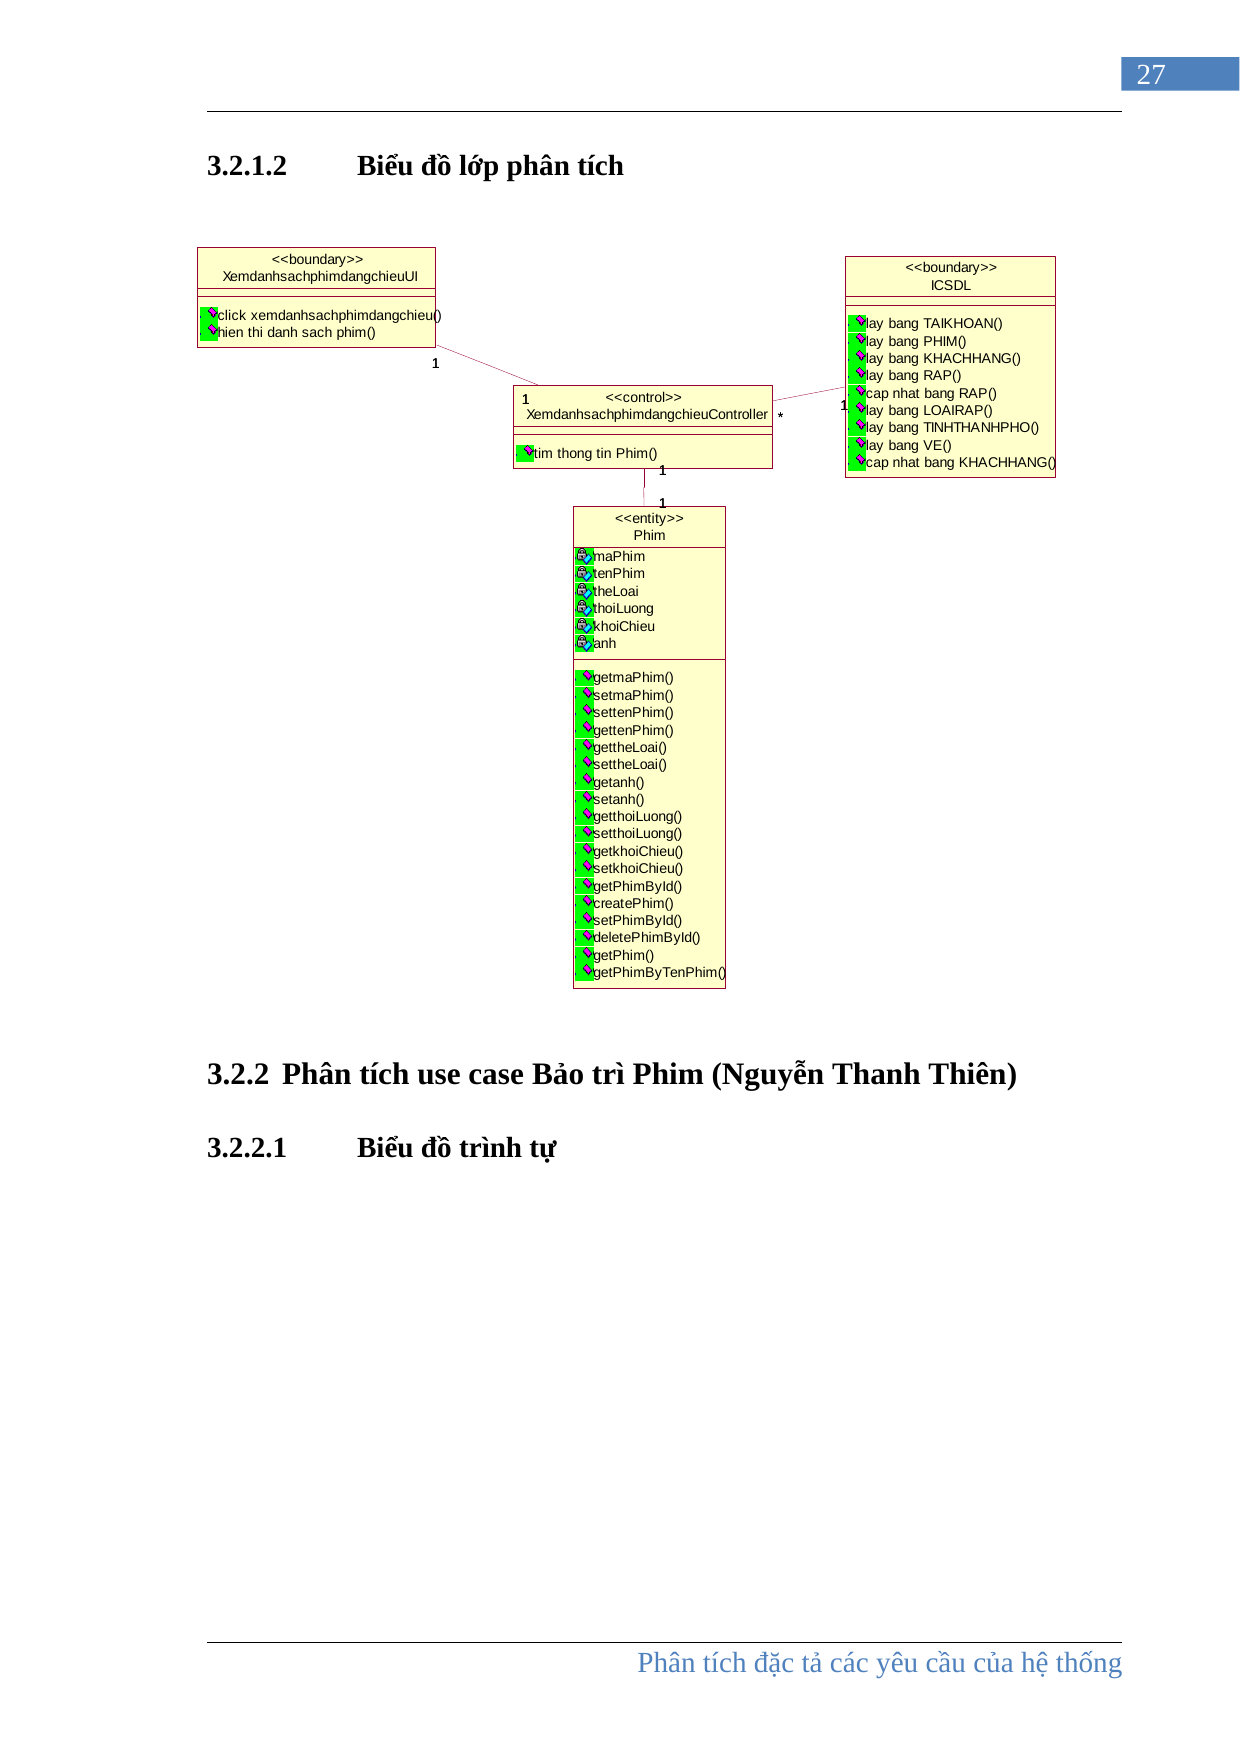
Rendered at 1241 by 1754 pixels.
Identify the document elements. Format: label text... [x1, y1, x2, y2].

subtitle Biểu đồ trình tự [207, 1130, 1122, 1163]
subtitle Phân tích use case Bảo trì Phim (Nguyễn Thanh Thiên) [207, 1055, 1122, 1091]
subtitle Biểu đồ lớp phân tích [207, 148, 1122, 181]
